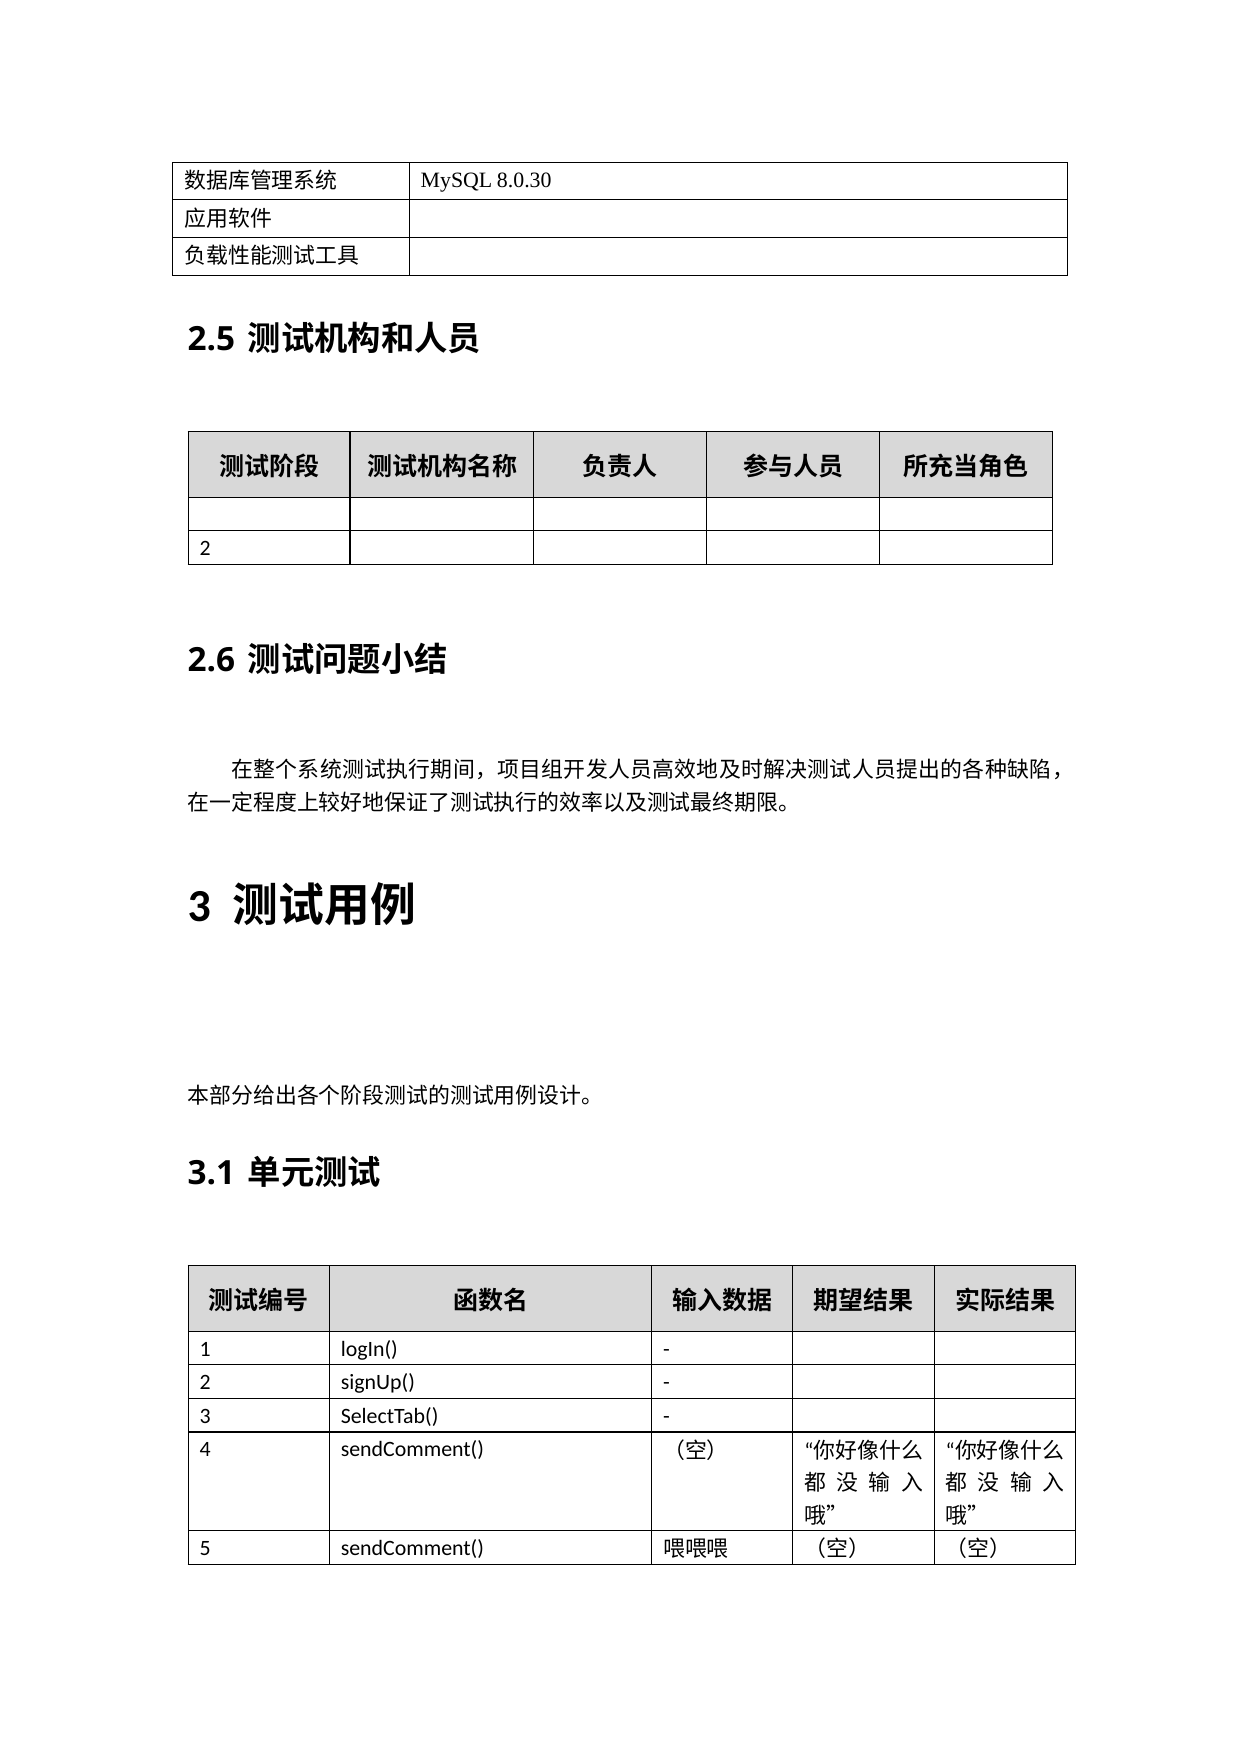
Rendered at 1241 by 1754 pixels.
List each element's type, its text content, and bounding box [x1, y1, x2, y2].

table_header 负责人 [534, 432, 706, 497]
table_header 实际结果 [935, 1266, 1075, 1331]
table_cell “你好像什么都没输入哦” [793, 1433, 934, 1530]
table_cell logIn() [330, 1332, 651, 1364]
table_cell [880, 498, 1052, 530]
table_cell [793, 1365, 934, 1398]
subtitle 单元测试 [187, 1137, 1053, 1202]
table_cell [935, 1399, 1075, 1431]
table_header 输入数据 [652, 1266, 792, 1331]
text 本部分给出各个阶段测试的测试用例设计。 [187, 1078, 1053, 1110]
table_cell 2 [189, 1365, 329, 1398]
table_cell [351, 498, 533, 530]
table_header 参与人员 [707, 432, 879, 497]
table_cell “你好像什么都没输入哦” [935, 1433, 1075, 1530]
table_cell sendComment() [330, 1433, 651, 1530]
table_header 所充当角色 [880, 432, 1052, 497]
table_cell 4 [189, 1433, 329, 1530]
table_cell [880, 531, 1052, 564]
table_cell [935, 1365, 1075, 1398]
table_header 期望结果 [793, 1266, 934, 1331]
table_cell 数据库管理系统 [173, 163, 409, 199]
table_cell [189, 498, 349, 530]
table_header 函数名 [330, 1266, 651, 1331]
table_cell （空） [793, 1531, 934, 1563]
table_cell [935, 1332, 1075, 1364]
table_cell - [652, 1332, 792, 1364]
table_header 测试阶段 [189, 432, 349, 497]
table_cell [534, 498, 706, 530]
subtitle 测试机构和人员 [187, 303, 1053, 368]
table_cell sendComment() [330, 1531, 651, 1563]
table_cell [351, 531, 533, 564]
table_cell - [652, 1399, 792, 1431]
table_cell [707, 531, 879, 564]
table_cell 负载性能测试工具 [173, 238, 409, 275]
subtitle 测试问题小结 [187, 624, 1053, 689]
text 在整个系统测试执行期间，项目组开发人员高效地及时解决测试人员提出的各种缺陷，在一定程度上较好地保证了测试执行的效率以及测试最终期限。 [187, 752, 1053, 817]
table_cell SelectTab() [330, 1399, 651, 1431]
table_cell - [652, 1365, 792, 1398]
subtitle 测试用例 [187, 852, 1053, 950]
table_cell 3 [189, 1399, 329, 1431]
table_cell 应用软件 [173, 200, 409, 237]
table_cell [707, 498, 879, 530]
table_cell 喂喂喂 [652, 1531, 792, 1563]
table_cell （空） [935, 1531, 1075, 1563]
table_cell 1 [189, 1332, 329, 1364]
table_cell MySQL 8.0.30 [410, 163, 1067, 199]
table_header 测试编号 [189, 1266, 329, 1331]
table_cell 2 [189, 531, 349, 564]
table_header 测试机构名称 [351, 432, 533, 497]
table_cell signUp() [330, 1365, 651, 1398]
table_cell 5 [189, 1531, 329, 1563]
table_cell （空） [652, 1433, 792, 1530]
table_cell [410, 200, 1067, 237]
table_cell [793, 1332, 934, 1364]
table_cell [793, 1399, 934, 1431]
table_cell [410, 238, 1067, 275]
table_cell [534, 531, 706, 564]
